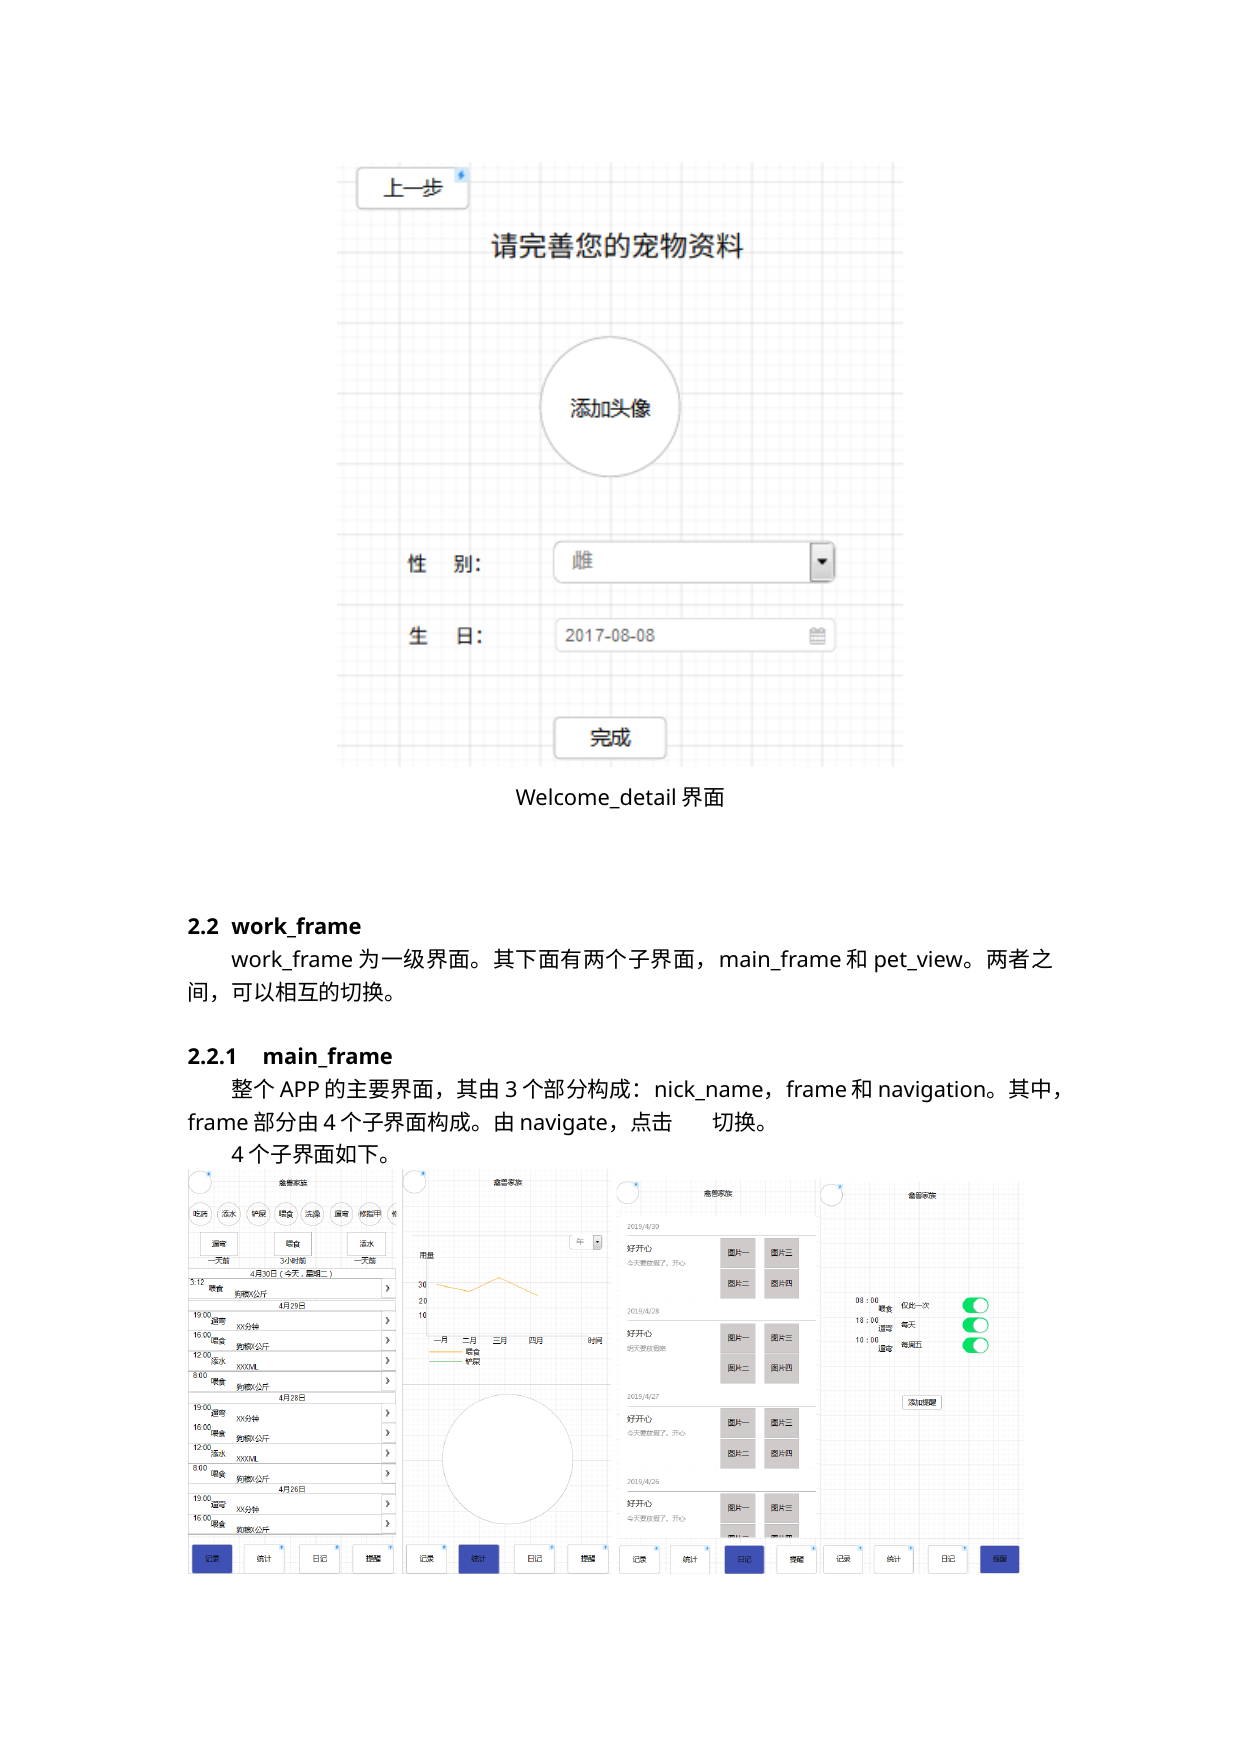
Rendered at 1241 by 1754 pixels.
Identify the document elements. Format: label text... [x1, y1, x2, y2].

list work_frame [187, 909, 1053, 942]
picture [337, 162, 904, 767]
picture [187, 1169, 397, 1574]
list work_frame为一级界面。其下面有两个子界面，main_frame和pet_view。两者之间，可以相互的切换。 [187, 942, 1053, 1007]
list main_frame [187, 1039, 1053, 1072]
picture [402, 1169, 612, 1574]
picture [616, 1179, 1024, 1574]
list 整个APP的主要界面，其由3个部分构成：nick_name，frame和navigation。其中，frame部分由4个子界面构成。由navigate，点击 切换。 [187, 1072, 1053, 1137]
list 4个子界面如下。 [187, 1137, 1053, 1169]
list Welcome_detail界面 [187, 779, 1053, 812]
